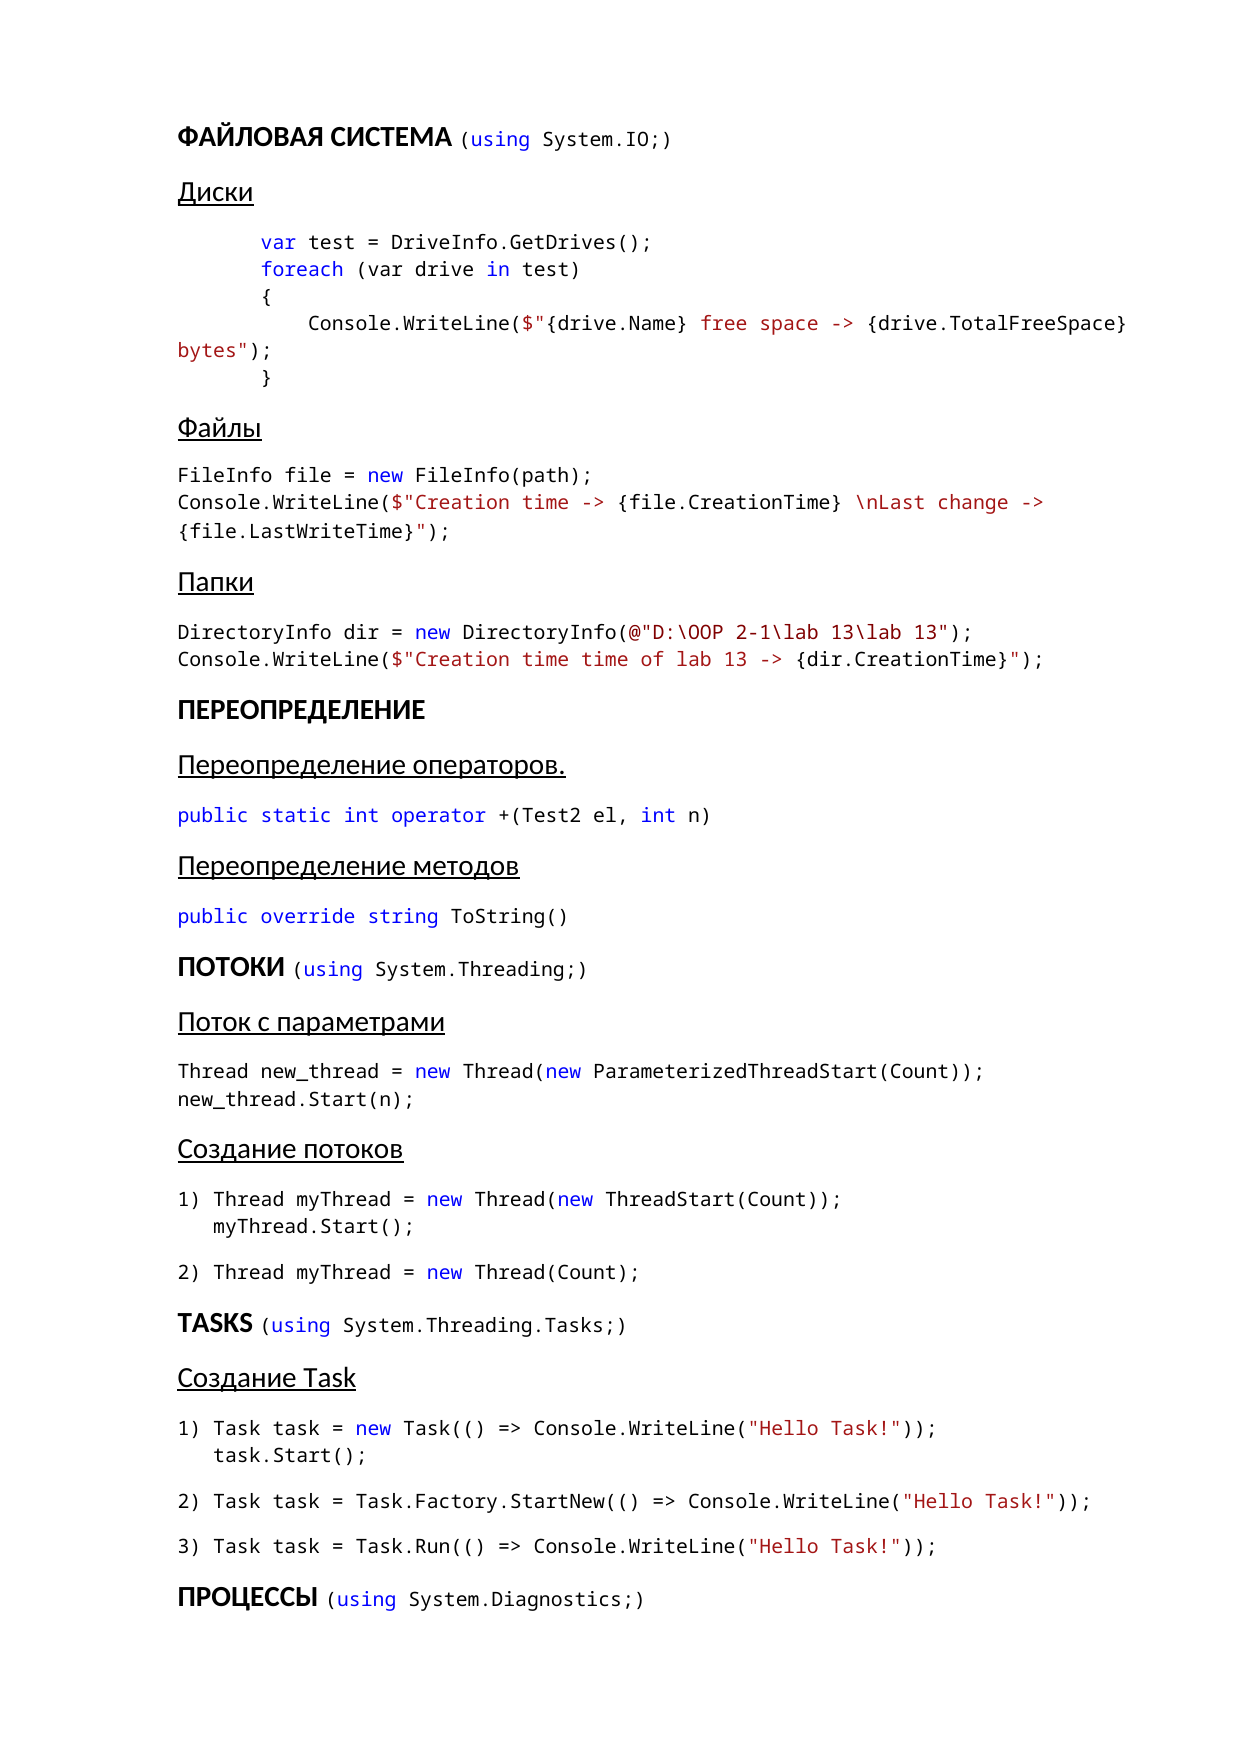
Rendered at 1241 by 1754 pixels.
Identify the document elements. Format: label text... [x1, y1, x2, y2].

text FileInfo file = new FileInfo(path); [177, 461, 1152, 488]
text ПРОЦЕССЫ (using System.Diagnostics;) [177, 1578, 1152, 1614]
text } [177, 363, 1152, 390]
text Переопределение методов [177, 847, 1152, 882]
text Создание Task [177, 1359, 1152, 1395]
text public override string ToString() [177, 902, 1152, 929]
text task.Start(); [177, 1441, 1152, 1468]
text 1) Task task = new Task(() => Console.WriteLine("Hello Task!")); [177, 1414, 1152, 1441]
text public static int operator +(Test2 el, int n) [177, 801, 1152, 828]
text DirectoryInfo dir = new DirectoryInfo(@"D:\OOP 2-1\lab 13\lab 13"); [177, 618, 1152, 645]
text 2) Task task = Task.Factory.StartNew(() => Console.WriteLine("Hello Task!")); [177, 1487, 1152, 1514]
text foreach (var drive in test) [177, 255, 1152, 282]
text Диски [177, 173, 1152, 209]
text Thread new_thread = new Thread(new ParameterizedThreadStart(Count)); [177, 1058, 1152, 1085]
text Console.WriteLine($"Creation time time of lab 13 -> {dir.CreationTime}"); [177, 645, 1152, 672]
text 1) Thread myThread = new Thread(new ThreadStart(Count)); [177, 1186, 1152, 1213]
text Создание потоков [177, 1131, 1152, 1166]
text Console.WriteLine($"{drive.Name} free space -> {drive.TotalFreeSpace} bytes"); [177, 309, 1152, 363]
text { [177, 282, 1152, 309]
text Console.WriteLine($"Creation time -> {file.CreationTime} \nLast change -> {file.LastWriteTime}"); [177, 488, 1152, 544]
text var test = DriveInfo.GetDrives(); [177, 228, 1152, 255]
text 2) Thread myThread = new Thread(Count); [177, 1258, 1152, 1285]
text 3) Task task = Task.Run(() => Console.WriteLine("Hello Task!")); [177, 1533, 1152, 1560]
text ФАЙЛОВАЯ СИСТЕМА (using System.IO;) [177, 118, 1152, 154]
text Поток с параметрами [177, 1003, 1152, 1038]
text Переопределение операторов. [177, 746, 1152, 782]
text TASKS (using System.Threading.Tasks;) [177, 1304, 1152, 1340]
text ПОТОКИ (using System.Threading;) [177, 948, 1152, 983]
text Папки [177, 563, 1152, 599]
text myThread.Start(); [177, 1213, 1152, 1239]
text Файлы [177, 409, 1152, 444]
text new_thread.Start(n); [177, 1085, 1152, 1112]
text ПЕРЕОПРЕДЕЛЕНИЕ [177, 691, 1152, 726]
